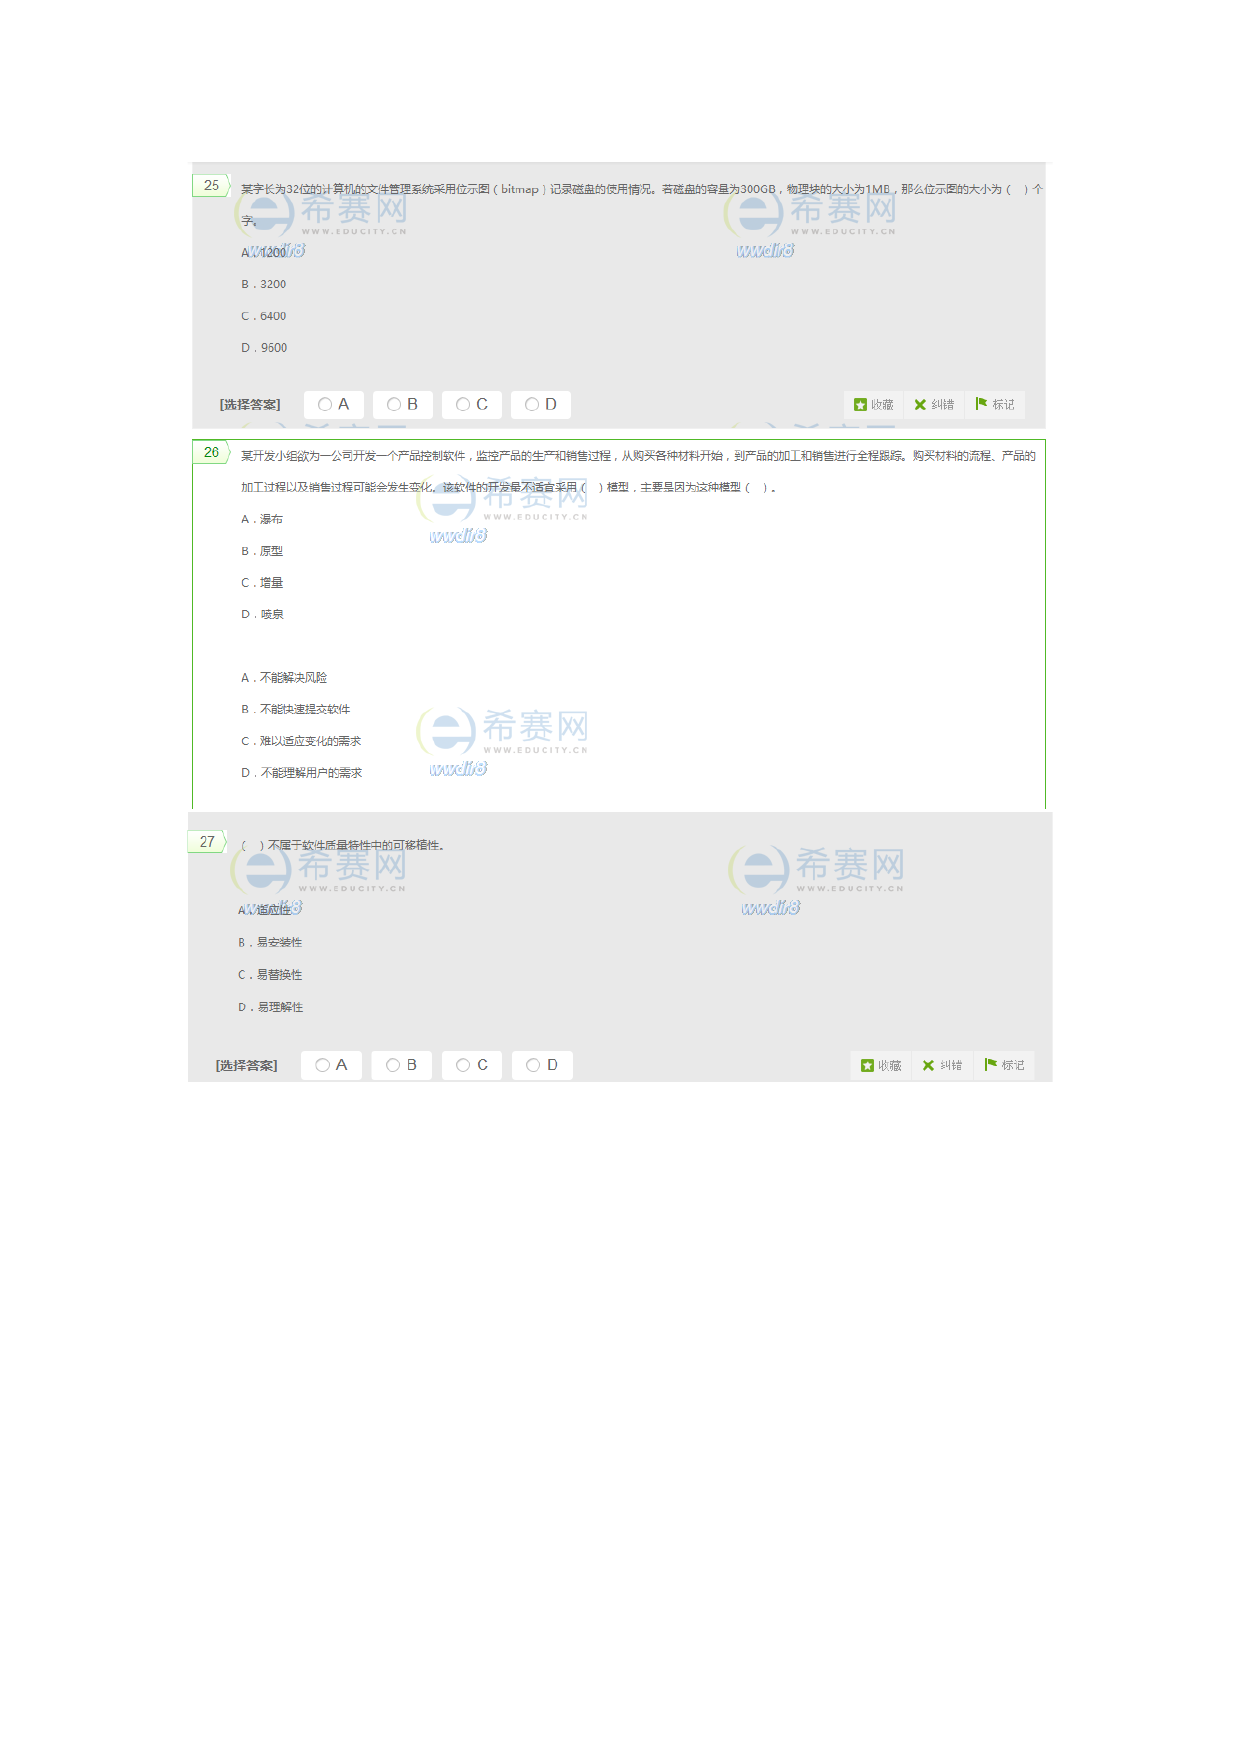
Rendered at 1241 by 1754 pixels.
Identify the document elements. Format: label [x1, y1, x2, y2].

picture [187, 812, 1053, 1082]
picture [187, 162, 1053, 809]
